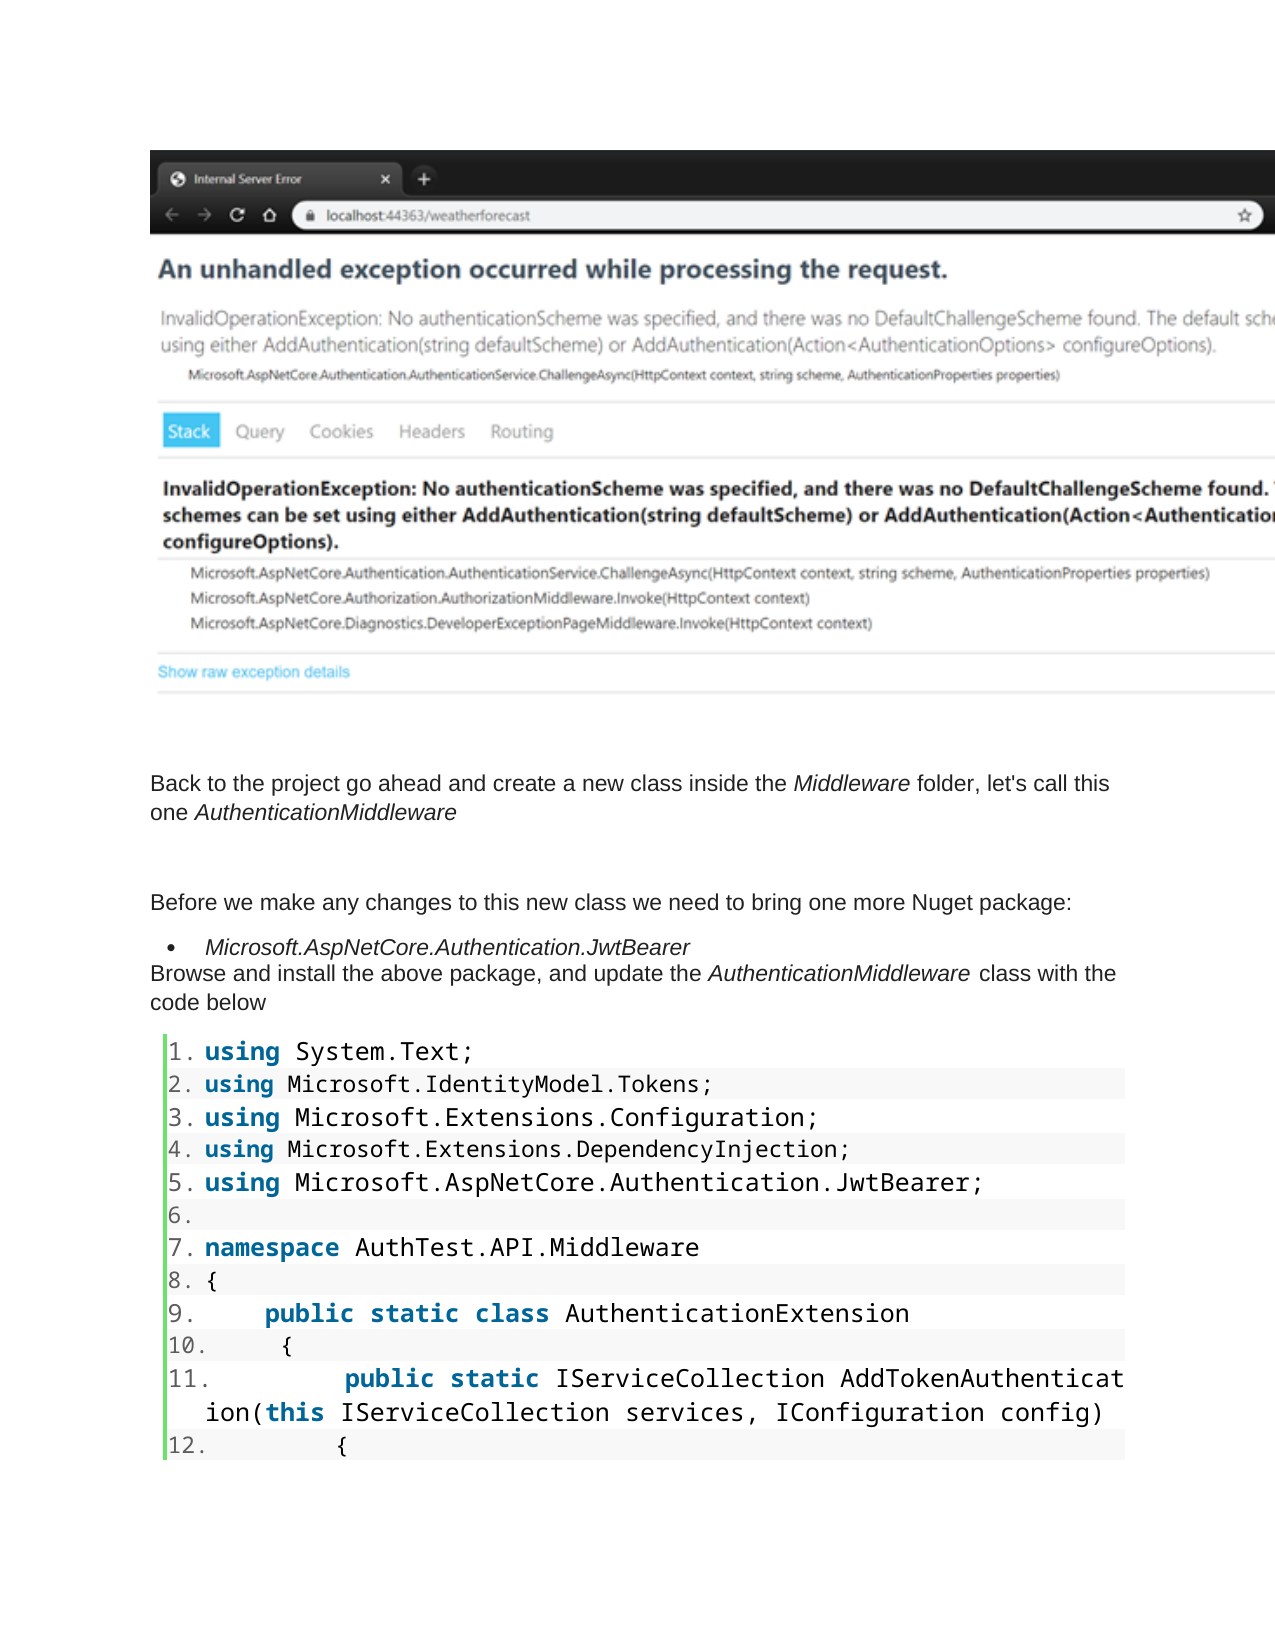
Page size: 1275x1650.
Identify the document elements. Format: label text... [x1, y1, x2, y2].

list namespace AuthTest.API.Middleware [167, 1230, 1125, 1264]
list public static class AuthenticationExtension [167, 1295, 1125, 1329]
list Microsoft.AspNetCore.Authentication.JwtBearer [167, 934, 1125, 960]
list using System.Text; [167, 1034, 1125, 1068]
list using Microsoft.Extensions.DependencyInjection; [167, 1133, 1125, 1164]
text Back to the project go ahead and create a new class inside the Middleware folder, let's call this one AuthenticationMiddleware [150, 770, 1125, 825]
text Before we make any changes to this new class we need to bring one more Nuget package: [150, 889, 1125, 915]
list using Microsoft.IdentityModel.Tokens; [167, 1068, 1125, 1099]
text Browse and install the above package, and update the AuthenticationMiddleware class with the code below [150, 960, 1125, 1015]
picture [150, 150, 1275, 707]
list using Microsoft.AspNetCore.Authentication.JwtBearer; [167, 1164, 1125, 1199]
list { [167, 1429, 1125, 1460]
list public static IServiceCollection AddTokenAuthentication(this IServiceCollection services, IConfiguration config) [167, 1361, 1125, 1429]
list { [167, 1264, 1125, 1295]
list using Microsoft.Extensions.Configuration; [167, 1099, 1125, 1133]
list { [167, 1329, 1125, 1361]
